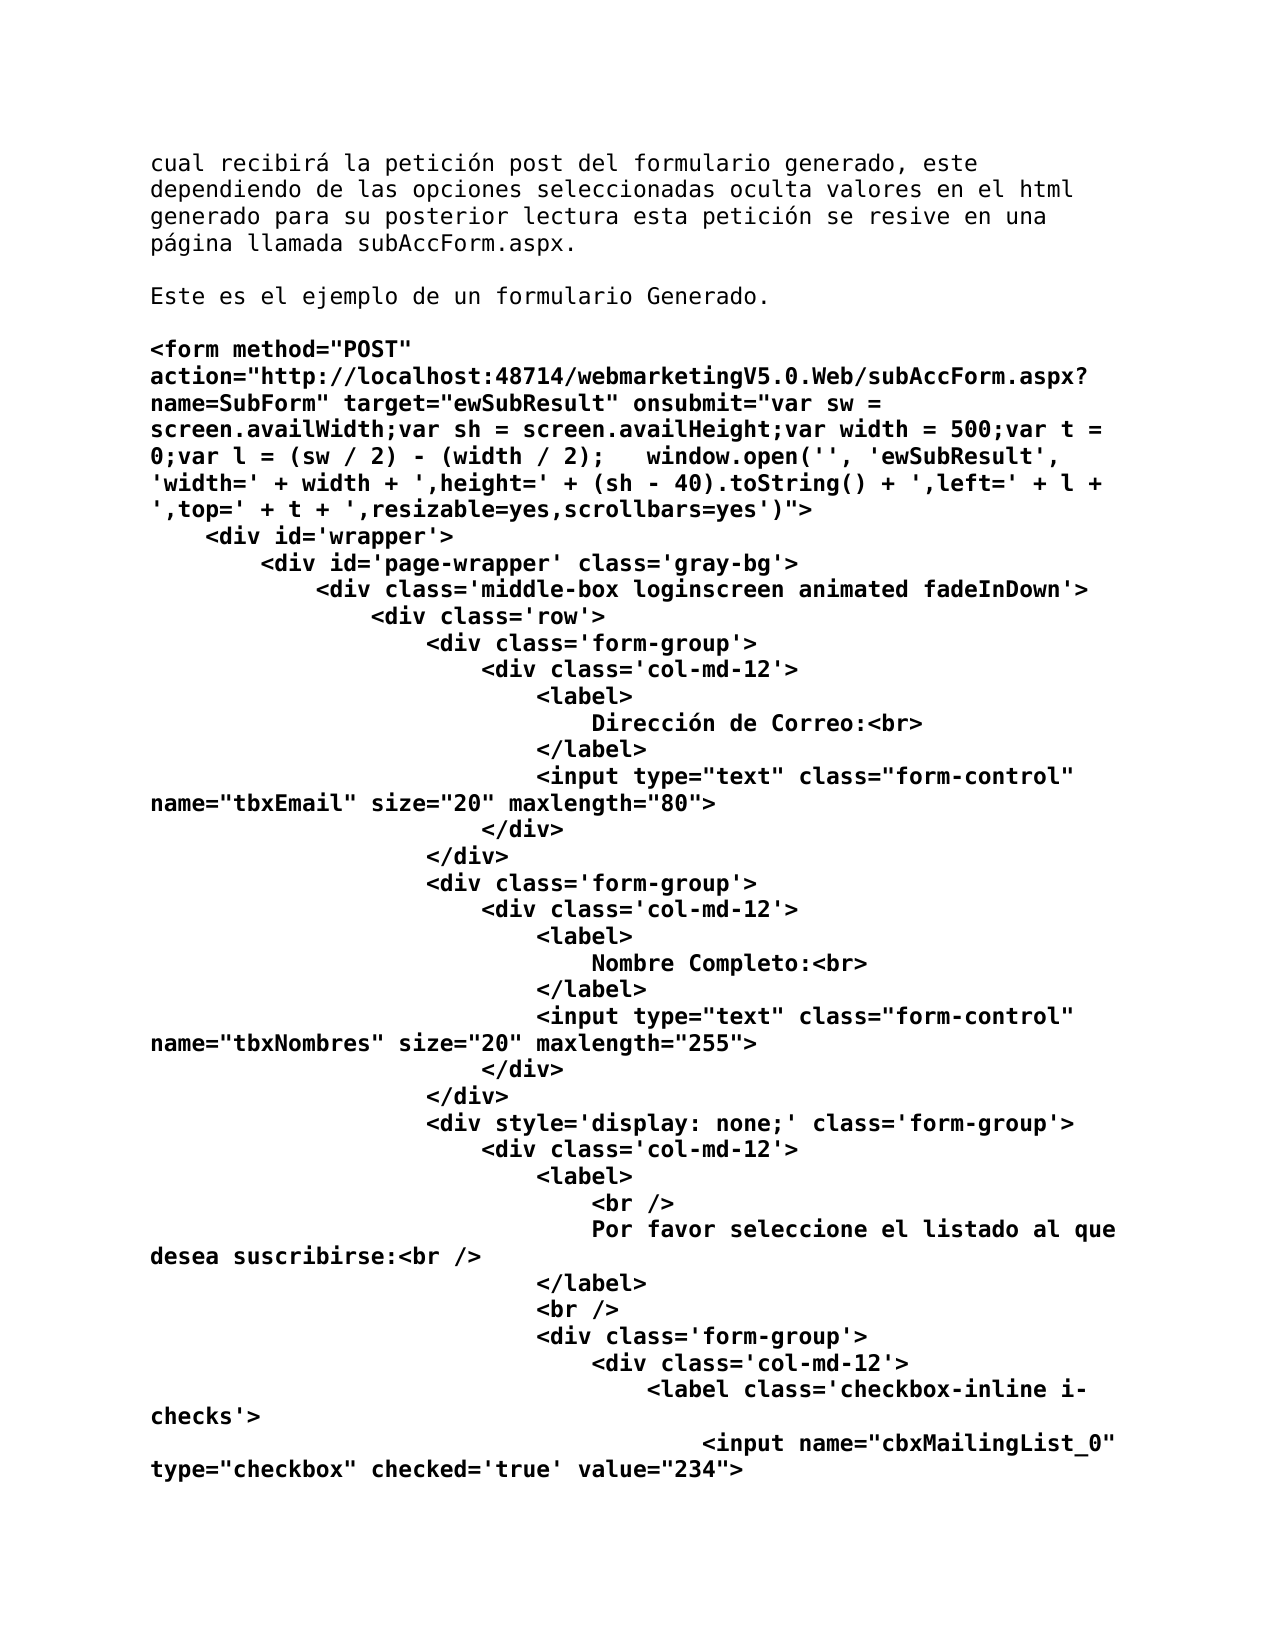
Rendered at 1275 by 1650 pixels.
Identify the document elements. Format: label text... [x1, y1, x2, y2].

text <label> [150, 1163, 1125, 1190]
text </div> [150, 1083, 1125, 1110]
text </div> [150, 817, 1125, 843]
text Este es el ejemplo de un formulario Generado. [150, 283, 1125, 310]
text <input type="text" class="form-control" name="tbxEmail" size="20" maxlength="80"> [150, 763, 1125, 817]
text </label> [150, 737, 1125, 763]
text <br /> [150, 1297, 1125, 1323]
text <input name="cbxMailingList_0" type="checkbox" checked='true' value="234"> [150, 1430, 1125, 1483]
text <div class='col-md-12'> [150, 897, 1125, 923]
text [150, 150, 1125, 257]
text Nombre Completo:<br> [150, 950, 1125, 977]
text <div class='col-md-12'> [150, 657, 1125, 683]
text <label> [150, 683, 1125, 710]
text <div id='wrapper'> [150, 523, 1125, 550]
text <div class='col-md-12'> [150, 1350, 1125, 1377]
text Por favor seleccione el listado al que desea suscribirse:<br /> [150, 1217, 1125, 1270]
text </label> [150, 977, 1125, 1003]
text <input type="text" class="form-control" name="tbxNombres" size="20" maxlength="255"> [150, 1003, 1125, 1057]
text <div class='form-group'> [150, 1323, 1125, 1350]
text <div class='row'> [150, 603, 1125, 630]
text </div> [150, 843, 1125, 870]
text <div id='page-wrapper' class='gray-bg'> [150, 550, 1125, 577]
text <br /> [150, 1190, 1125, 1217]
text <div class='form-group'> [150, 870, 1125, 897]
text <label class='checkbox-inline i-checks'> [150, 1377, 1125, 1430]
text <div class='col-md-12'> [150, 1137, 1125, 1163]
text <label> [150, 923, 1125, 950]
text </label> [150, 1270, 1125, 1297]
text <form method="POST" action="http://localhost:48714/webmarketingV5.0.Web/subAccForm.aspx?name=SubForm" target="ewSubResult" onsubmit="var sw = screen.availWidth;var sh = screen.availHeight;var width = 500;var t = 0;var l = (sw / 2) - (width / 2); window.open('', 'ewSubResult', 'width=' + width + ',height=' + (sh - 40).toString() + ',left=' + l + ',top=' + t + ',resizable=yes,scrollbars=yes')"> [150, 337, 1125, 523]
text <div class='middle-box loginscreen animated fadeInDown'> [150, 577, 1125, 603]
text <div class='form-group'> [150, 630, 1125, 657]
text <div style='display: none;' class='form-group'> [150, 1110, 1125, 1137]
text Dirección de Correo:<br> [150, 710, 1125, 737]
text </div> [150, 1057, 1125, 1083]
